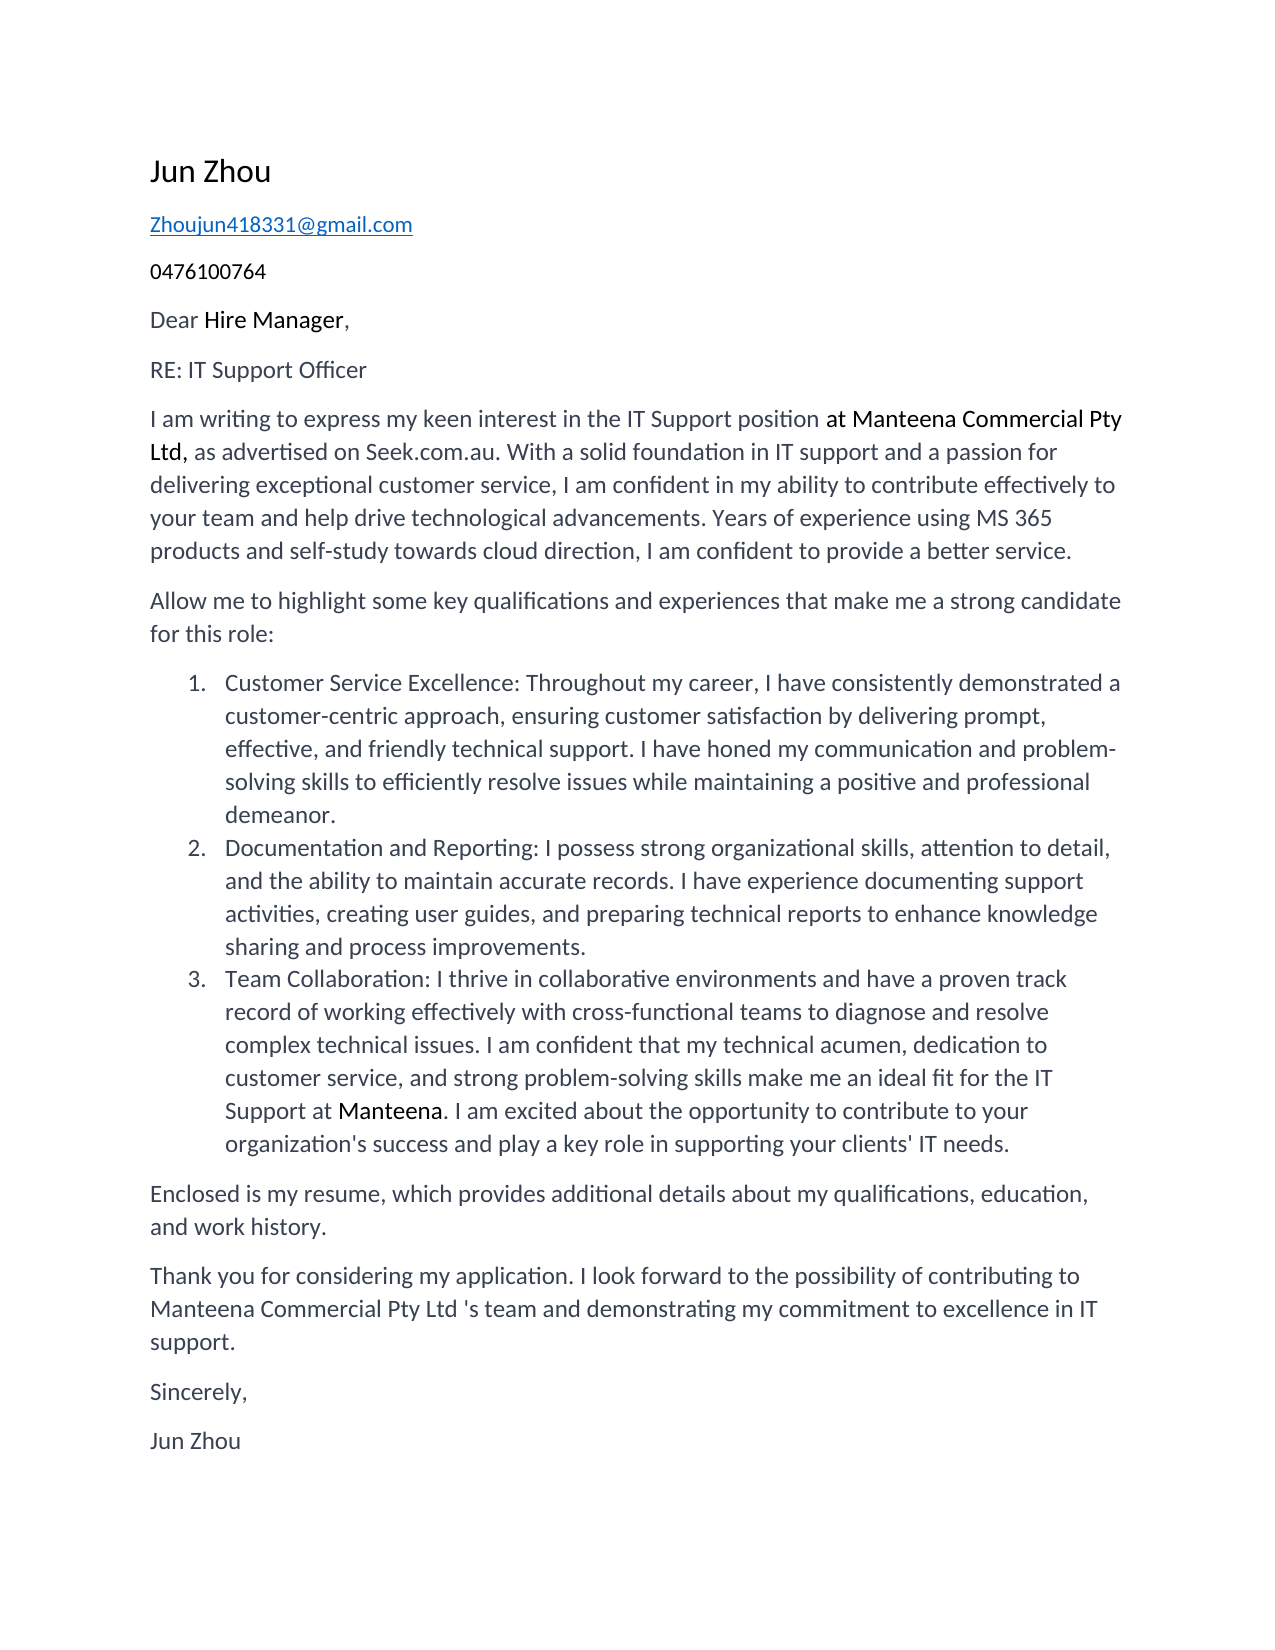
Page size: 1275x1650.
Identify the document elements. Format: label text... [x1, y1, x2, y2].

text Allow me to highlight some key qualifications and experiences that make me a strong candidate for this role: [150, 585, 1125, 648]
text Jun Zhou [150, 1425, 1125, 1456]
text Sincerely, [150, 1376, 1125, 1406]
text Jun Zhou [150, 150, 1125, 191]
text 0476100764 [150, 257, 1125, 286]
text Enclosed is my resume, which provides additional details about my qualifications, education, and work history. [150, 1178, 1125, 1241]
list Documentation and Reporting: I possess strong organizational skills, attention to detail, and the ability to maintain accurate records. I have experience documenting support activities, creating user guides, and preparing technical reports to enhance knowledge sharing and process improvements. [187, 832, 1125, 961]
list Team Collaboration: I thrive in collaborative environments and have a proven track record of working effectively with cross-functional teams to diagnose and resolve complex technical issues. I am confident that my technical acumen, dedication to customer service, and strong problem-solving skills make me an ideal fit for the IT Support at Manteena. I am excited about the opportunity to contribute to your organization's success and play a key role in supporting your clients' IT needs. [187, 963, 1125, 1159]
text I am writing to express my keen interest in the IT Support position at Manteena Commercial Pty Ltd, as advertised on Seek.com.au. With a solid foundation in IT support and a passion for delivering exceptional customer service, I am confident in my ability to contribute effectively to your team and help drive technological advancements. Years of experience using MS 365 products and self-study towards cloud direction, I am confident to provide a better service. [150, 403, 1125, 566]
text Zhoujun418331@gmail.com [150, 211, 1125, 239]
text Dear Hire Manager, [150, 304, 1125, 335]
text RE: IT Support Officer [150, 354, 1125, 384]
text Thank you for considering my application. I look forward to the possibility of contributing to Manteena Commercial Pty Ltd 's team and demonstrating my commitment to excellence in IT support. [150, 1260, 1125, 1357]
list Customer Service Excellence: Throughout my career, I have consistently demonstrated a customer-centric approach, ensuring customer satisfaction by delivering prompt, effective, and friendly technical support. I have honed my communication and problem-solving skills to efficiently resolve issues while maintaining a positive and professional demeanor. [187, 667, 1125, 829]
